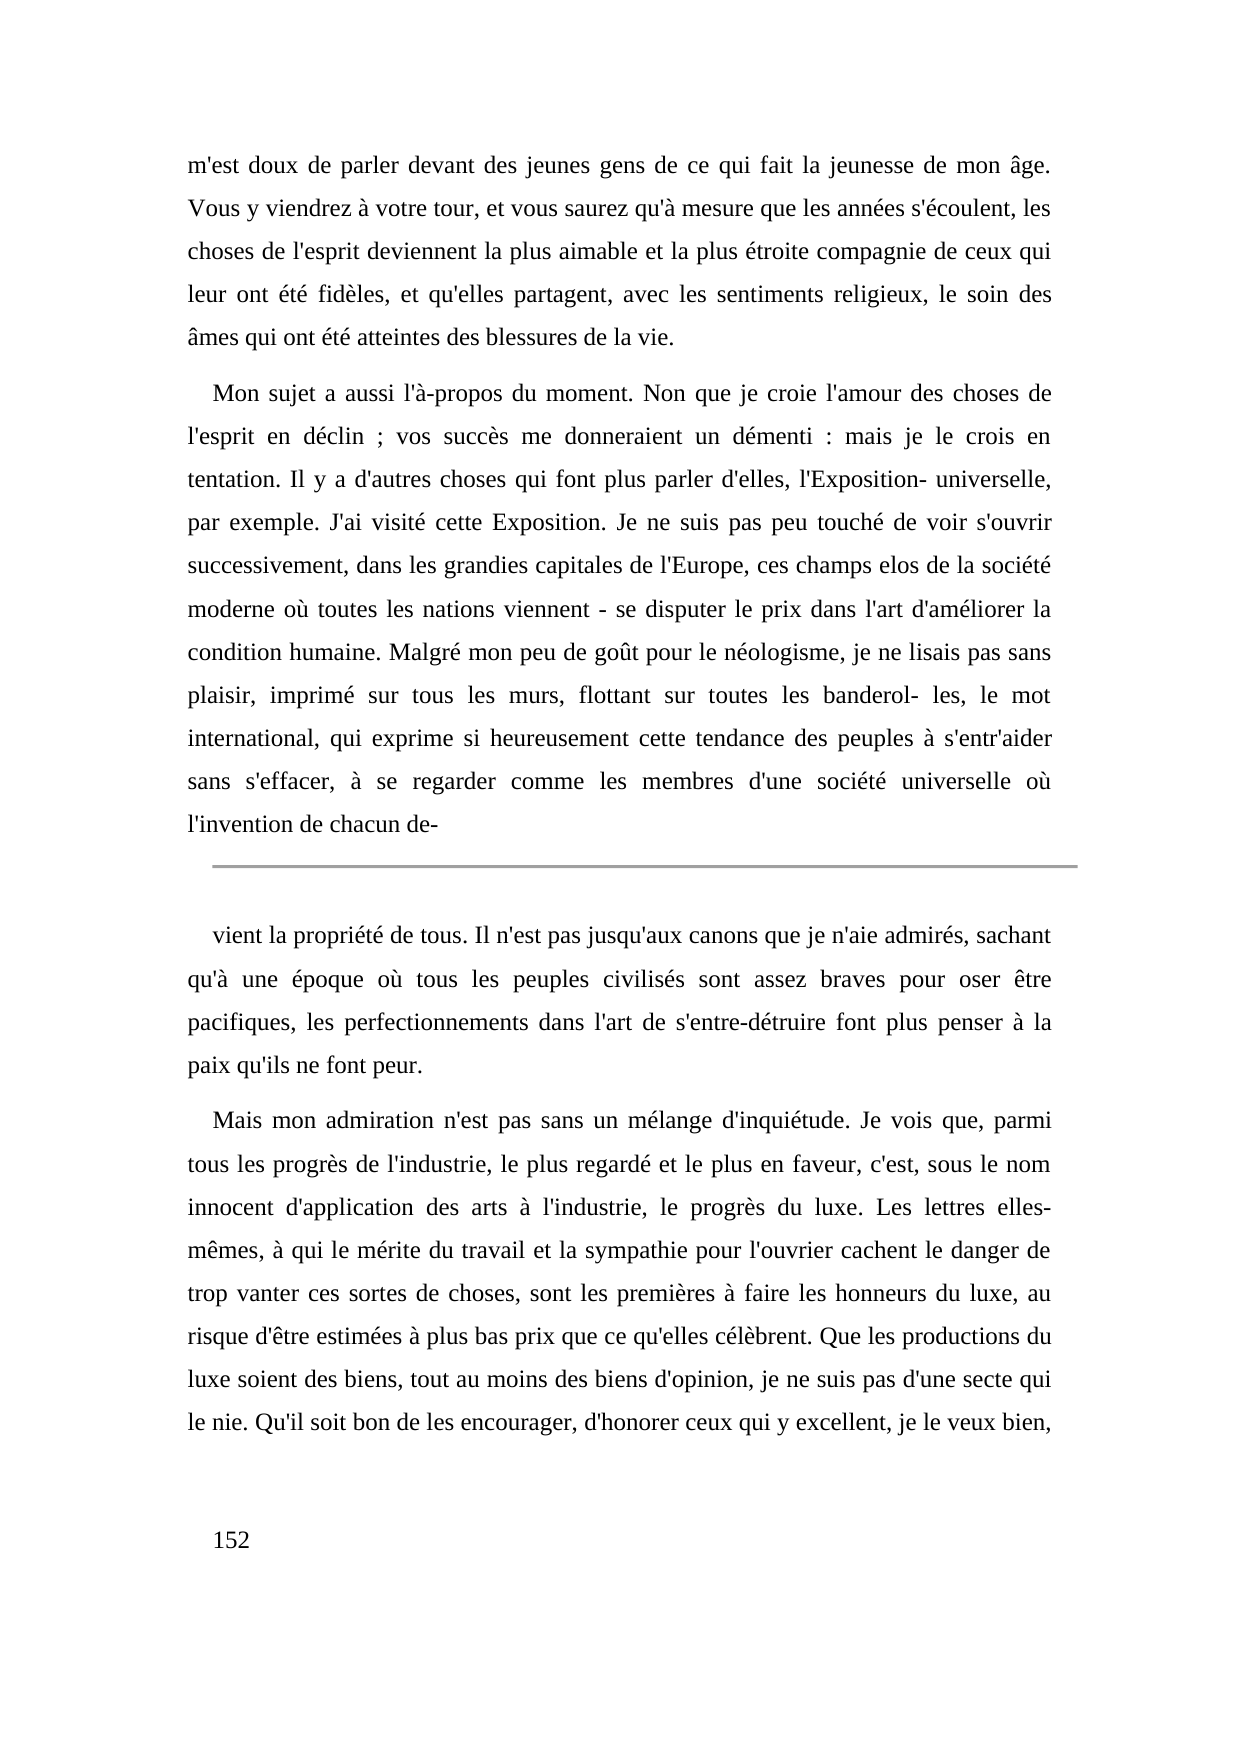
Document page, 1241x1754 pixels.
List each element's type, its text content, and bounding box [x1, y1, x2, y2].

text Mon sujet a aussi l'à-propos du moment. Non que je croie l'amour des choses de l'esprit en déclin ; vos succès me donneraient un démenti : mais je le crois en tentation. Il y a d'autres choses qui font plus parler d'elles, l'Exposition- universelle, par exemple. J'ai visité cette Exposition. Je ne suis pas peu touché de voir s'ouvrir successivement, dans les grandies capitales de l'Europe, ces champs elos de la société moderne où toutes les nations viennent - se disputer le prix dans l'art d'améliorer la condition humaine. Malgré mon peu de goût pour le néologisme, je ne lisais pas sans plaisir, imprimé sur tous les murs, flottant sur toutes les banderol- les, le mot international, qui exprime si heureusement cette tendance des peuples à s'entr'aider sans s'effacer, à se regarder comme les membres d'une société universelle où l'invention de chacun de- [187, 378, 1053, 838]
text vient la propriété de tous. Il n'est pas jusqu'aux canons que je n'aie admirés, sachant qu'à une époque où tous les peuples civilisés sont assez braves pour oser être pacifiques, les perfectionnements dans l'art de s'entre-détruire font plus penser à la paix qu'ils ne font peur. [187, 921, 1053, 1079]
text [187, 150, 1053, 351]
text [187, 1106, 1053, 1436]
